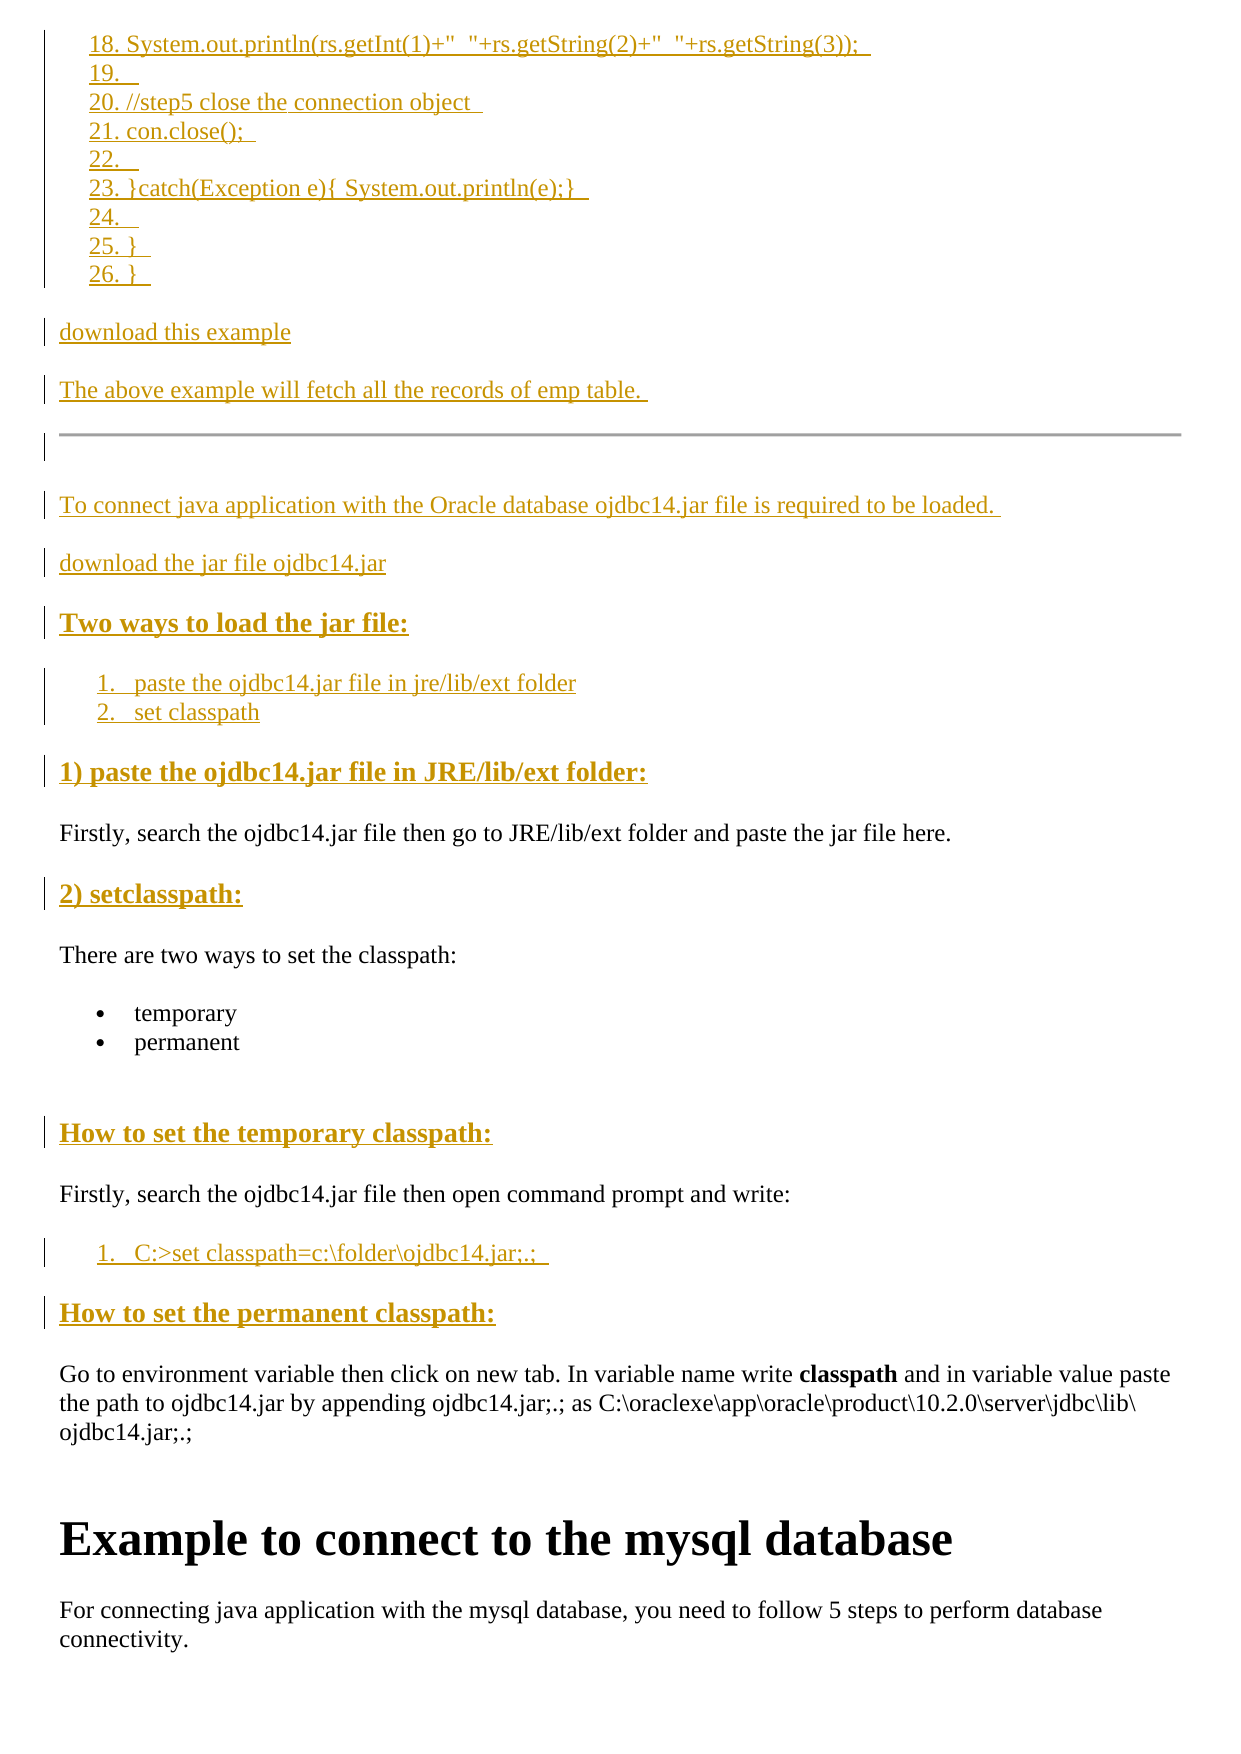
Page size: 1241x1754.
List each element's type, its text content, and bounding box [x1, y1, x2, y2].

table_header Firstly, search the ojdbc14.jar file then open command prompt and write: [58, 1177, 799, 1209]
table_header Firstly, search the ojdbc14.jar file then go to JRE/lib/ext folder and paste the jar file here. [58, 816, 960, 848]
table_header There are two ways to set the classpath: temporary permanent [58, 939, 465, 1086]
text Example to connect to the mysql database [59, 1508, 1181, 1566]
table_header Go to environment variable then click on new tab. In variable name write classpath and in variable value paste the path to ojdbc14.jar by appending ojdbc14.jar;.; as C:\oraclexe\app\oracle\product\10.2.0\server\jdbc\lib\ojdbc14.jar;.; [58, 1358, 1189, 1447]
text For connecting java application with the mysql database, you need to follow 5 steps to perform database connectivity. [59, 1595, 1181, 1653]
